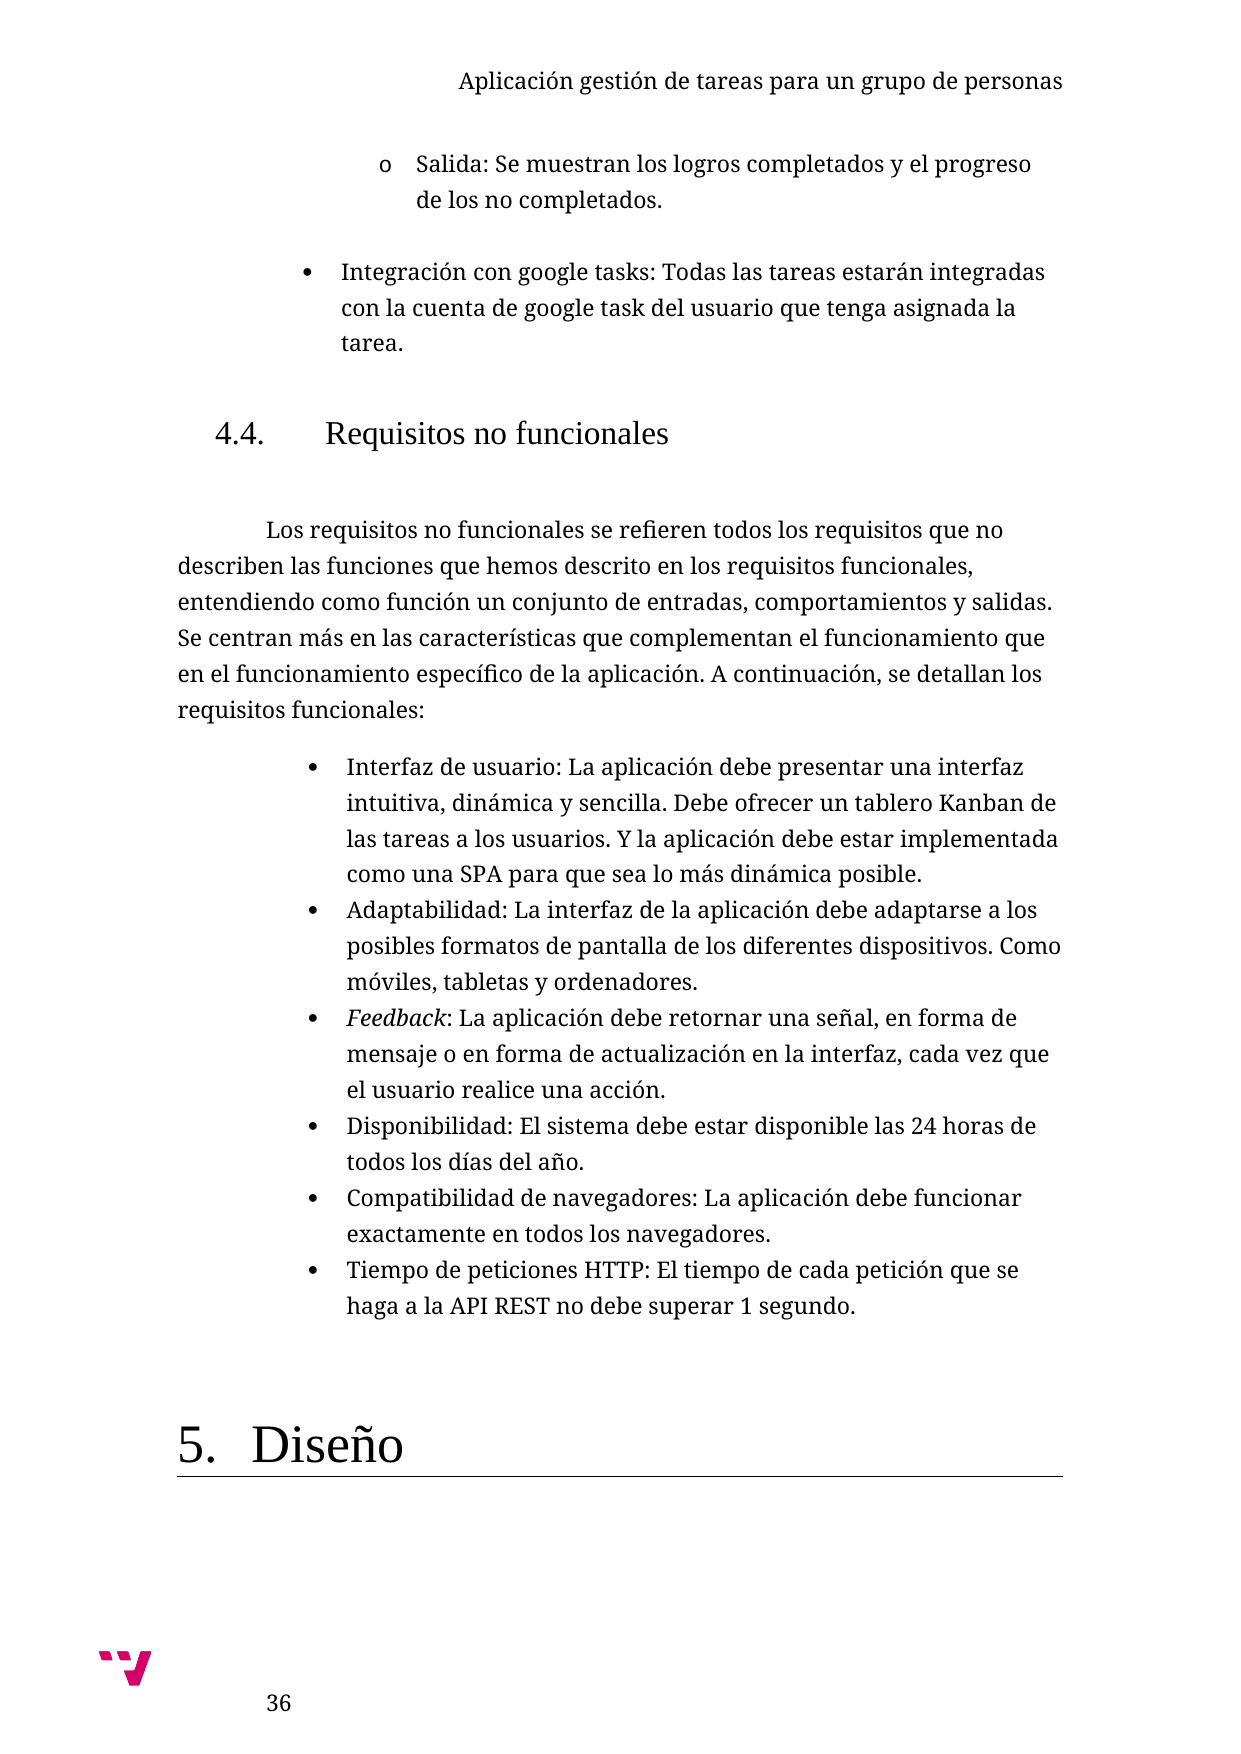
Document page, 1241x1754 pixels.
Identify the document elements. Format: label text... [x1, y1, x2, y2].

list Tiempo de peticiones HTTP: El tiempo de cada petición que se haga a la API REST no debe superar 1 segundo. [309, 1254, 1063, 1321]
text Los requisitos no funcionales se refieren todos los requisitos que no describen las funciones que hemos descrito en los requisitos funcionales, entendiendo como función un conjunto de entradas, comportamientos y salidas. Se centran más en las características que complementan el funcionamiento que en el funcionamiento específico de la aplicación. A continuación, se detallan los requisitos funcionales: [177, 514, 1063, 725]
subtitle Requisitos no funcionales [215, 413, 1063, 452]
subtitle Diseño [177, 1412, 1063, 1476]
list Salida: Se muestran los logros completados y el progreso de los no completados. [378, 148, 1063, 215]
list Compatibilidad de navegadores: La aplicación debe funcionar exactamente en todos los navegadores. [309, 1182, 1063, 1249]
list Interfaz de usuario: La aplicación debe presentar una interfaz intuitiva, dinámica y sencilla. Debe ofrecer un tablero Kanban de las tareas a los usuarios. Y la aplicación debe estar implementada como una SPA para que sea lo más dinámica posible. [309, 751, 1063, 890]
list Adaptabilidad: La interfaz de la aplicación debe adaptarse a los posibles formatos de pantalla de los diferentes dispositivos. Como móviles, tabletas y ordenadores. [309, 894, 1063, 997]
picture [98, 1651, 152, 1686]
list Integración con google tasks: Todas las tareas estarán integradas con la cuenta de google task del usuario que tenga asignada la tarea. [303, 256, 1063, 359]
list Feedback: La aplicación debe retornar una señal, en forma de mensaje o en forma de actualización en la interfaz, cada vez que el usuario realice una acción. [309, 1002, 1063, 1105]
list Disponibilidad: El sistema debe estar disponible las 24 horas de todos los días del año. [309, 1110, 1063, 1177]
